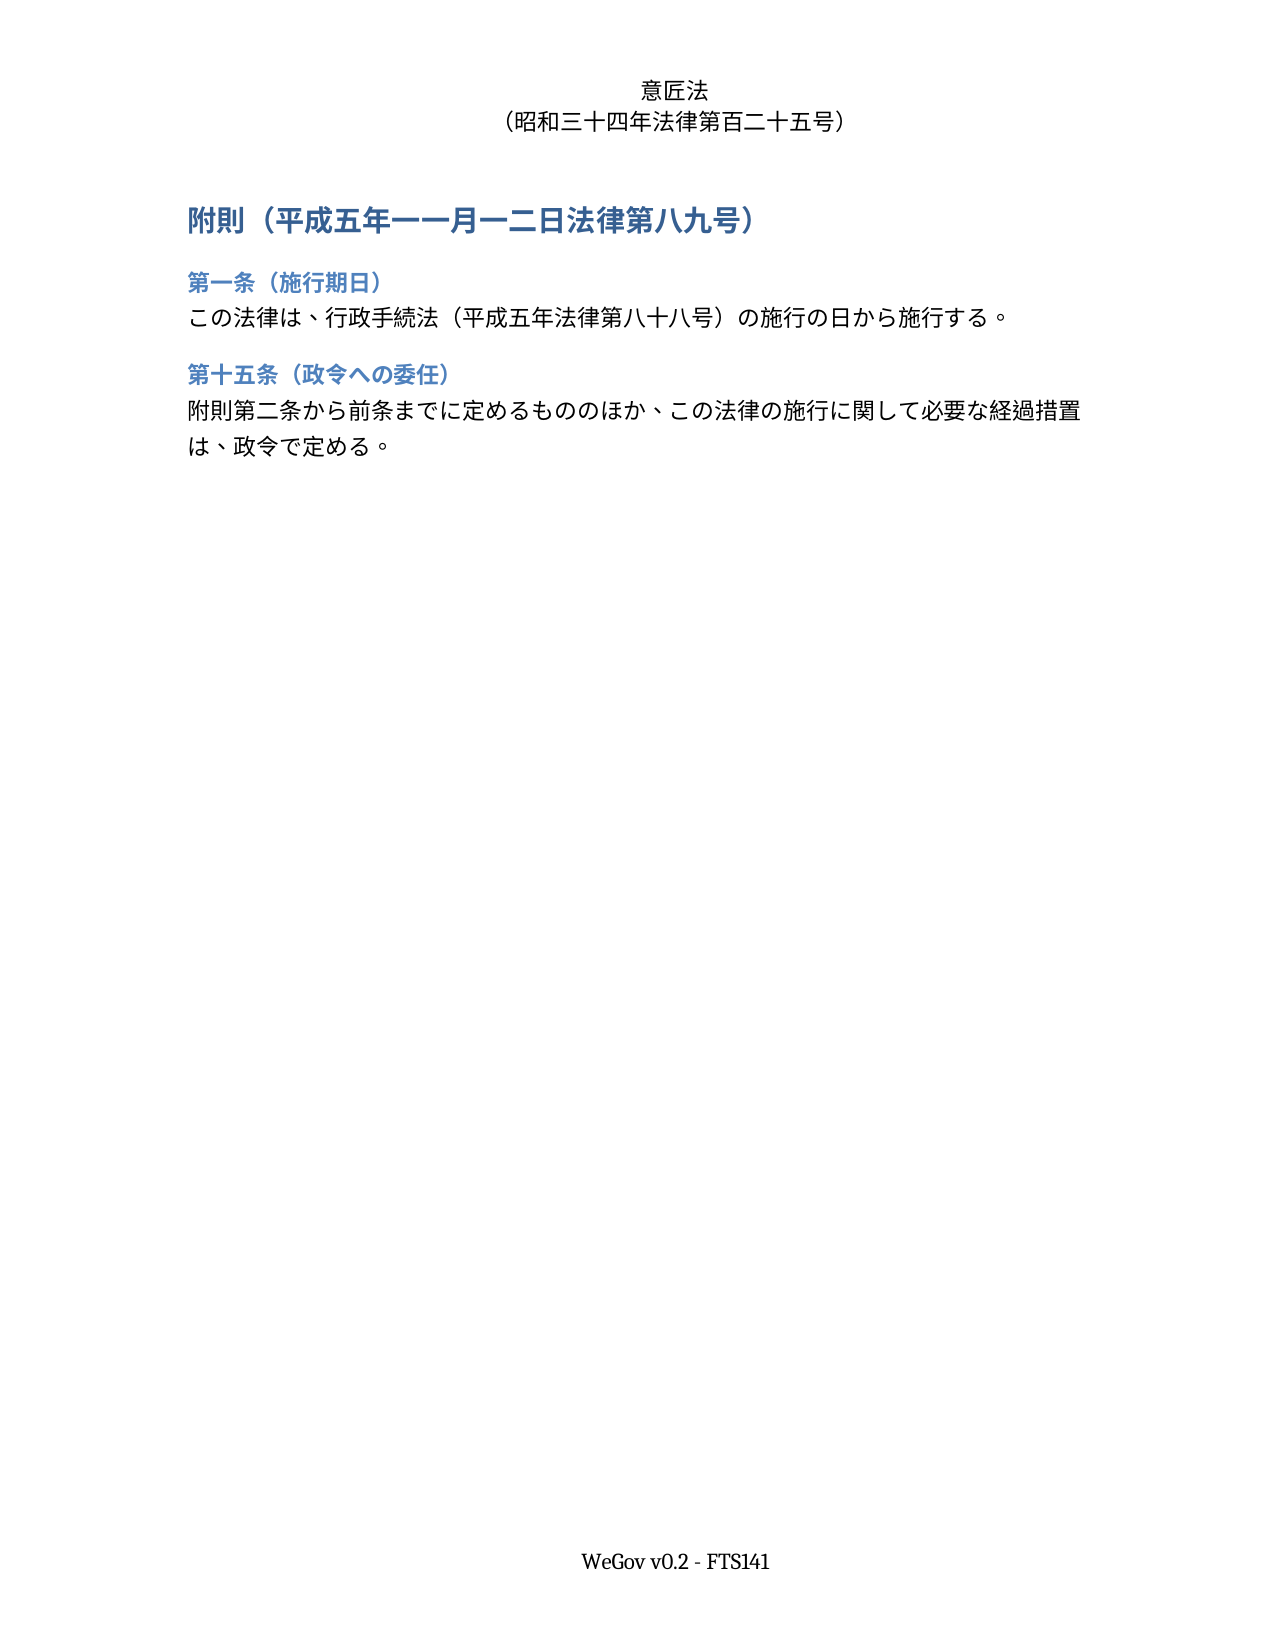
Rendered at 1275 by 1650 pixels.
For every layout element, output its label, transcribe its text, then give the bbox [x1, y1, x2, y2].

subtitle 附則（平成五年一一月一二日法律第八九号） [187, 200, 1087, 240]
text この法律は、行政手続法（平成五年法律第八十八号）の施行の日から施行する。 [187, 302, 1087, 334]
text 附則第二条から前条までに定めるもののほか、この法律の施行に関して必要な経過措置は、政令で定める。 [187, 395, 1087, 462]
subtitle 第十五条（政令への委任） [187, 359, 1087, 390]
subtitle 第一条（施行期日） [187, 266, 1087, 298]
